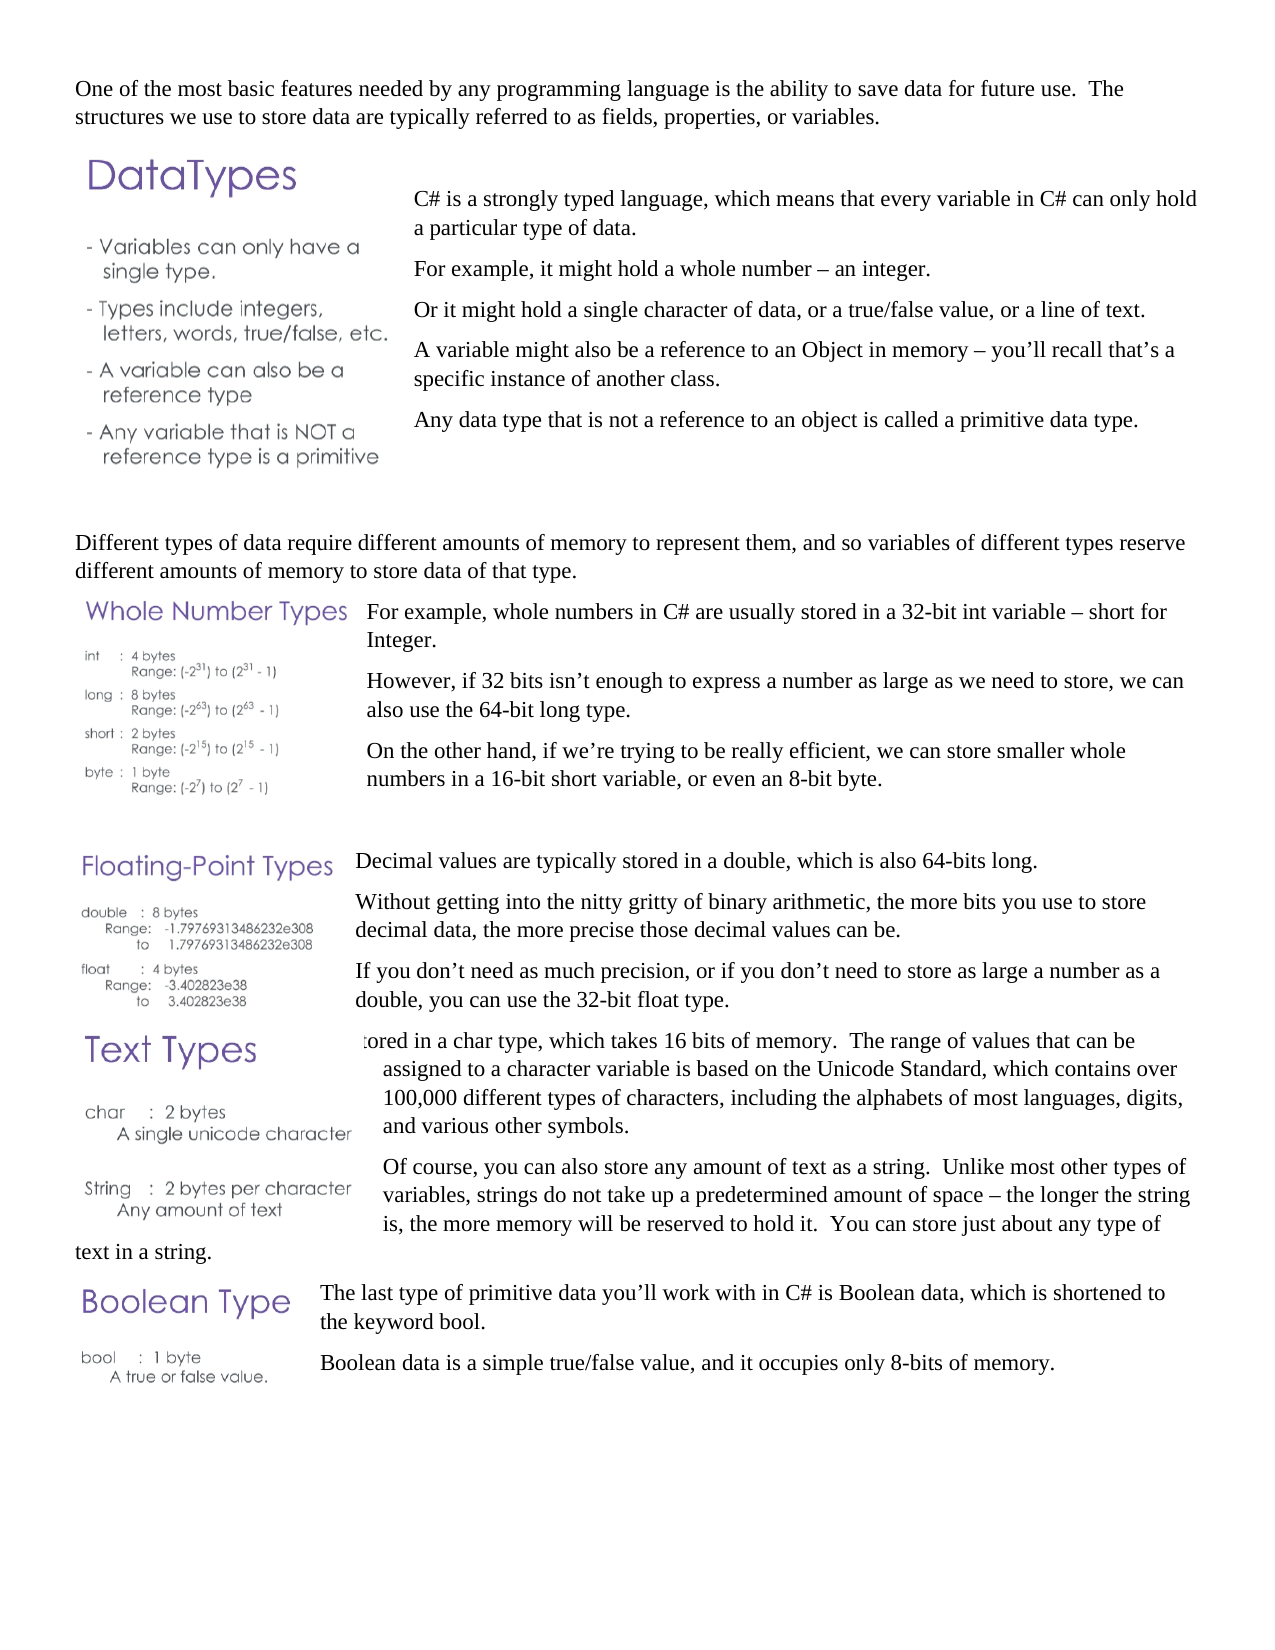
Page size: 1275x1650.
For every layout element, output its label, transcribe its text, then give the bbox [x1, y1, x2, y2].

picture [75, 1027, 364, 1229]
text Without getting into the nitty gritty of binary arithmetic, the more bits you use to store decimal data, the more precise those decimal values can be. [337, 888, 1200, 943]
picture [75, 1279, 302, 1389]
text A variable might also be a reference to an Object in memory – you’ll recall that’s a specific instance of another class. [395, 337, 1200, 391]
text If you don’t need as much precision, or if you don’t need to store as large a number as a double, you can use the 32-bit float type. [337, 957, 1200, 1012]
text However, if 32 bits isn’t enough to express a number as large as we need to store, we can also use the 64-bit long type. [348, 667, 1200, 722]
text C# is a strongly typed language, which means that every variable in C# can only hold a particular type of data. [395, 185, 1200, 240]
text For example, whole numbers in C# are usually stored in a 32-bit int variable – short for Integer. [348, 598, 1200, 653]
text Or it might hold a single character of data, or a true/false value, or a line of text. [395, 296, 1200, 322]
text For example, it might hold a whole number – an integer. [395, 255, 1200, 281]
text Any data type that is not a reference to an object is called a primitive data type. [395, 406, 1200, 432]
text On the other hand, if we’re trying to be really efficient, we can store smaller whole numbers in a 16-bit short variable, or even an 8-bit byte. [348, 737, 1200, 792]
picture [75, 846, 337, 1015]
picture [75, 597, 348, 799]
text Of course, you can also store any amount of text as a string. Unlike most other types of variables, strings do not take up a predetermined amount of space – the longer the string is, the more memory will be reserved to hold it. You can store just about any type of text in a string. [75, 1153, 1200, 1265]
picture [75, 147, 395, 473]
text A single text character can be stored in a char type, which takes 16 bits of memory. The range of values that can be assigned to a character variable is based on the Unicode Standard, which contains over 100,000 different types of characters, including the alphabets of most languages, digits, and various other symbols. [364, 1027, 1200, 1138]
text Boolean data is a simple true/false value, and it occupies only 8-bits of memory. [302, 1349, 1200, 1375]
text Decimal values are typically stored in a double, which is also 64-bits long. [337, 847, 1200, 873]
text One of the most basic features needed by any programming language is the ability to save data for future use. The structures we use to store data are typically referred to as fields, properties, or variables. [75, 75, 1200, 130]
text Different types of data require different amounts of memory to represent them, and so variables of different types reserve different amounts of memory to store data of that type. [75, 529, 1200, 583]
text The last type of primitive data you’ll work with in C# is Boolean data, which is shortened to the keyword bool. [302, 1279, 1200, 1334]
